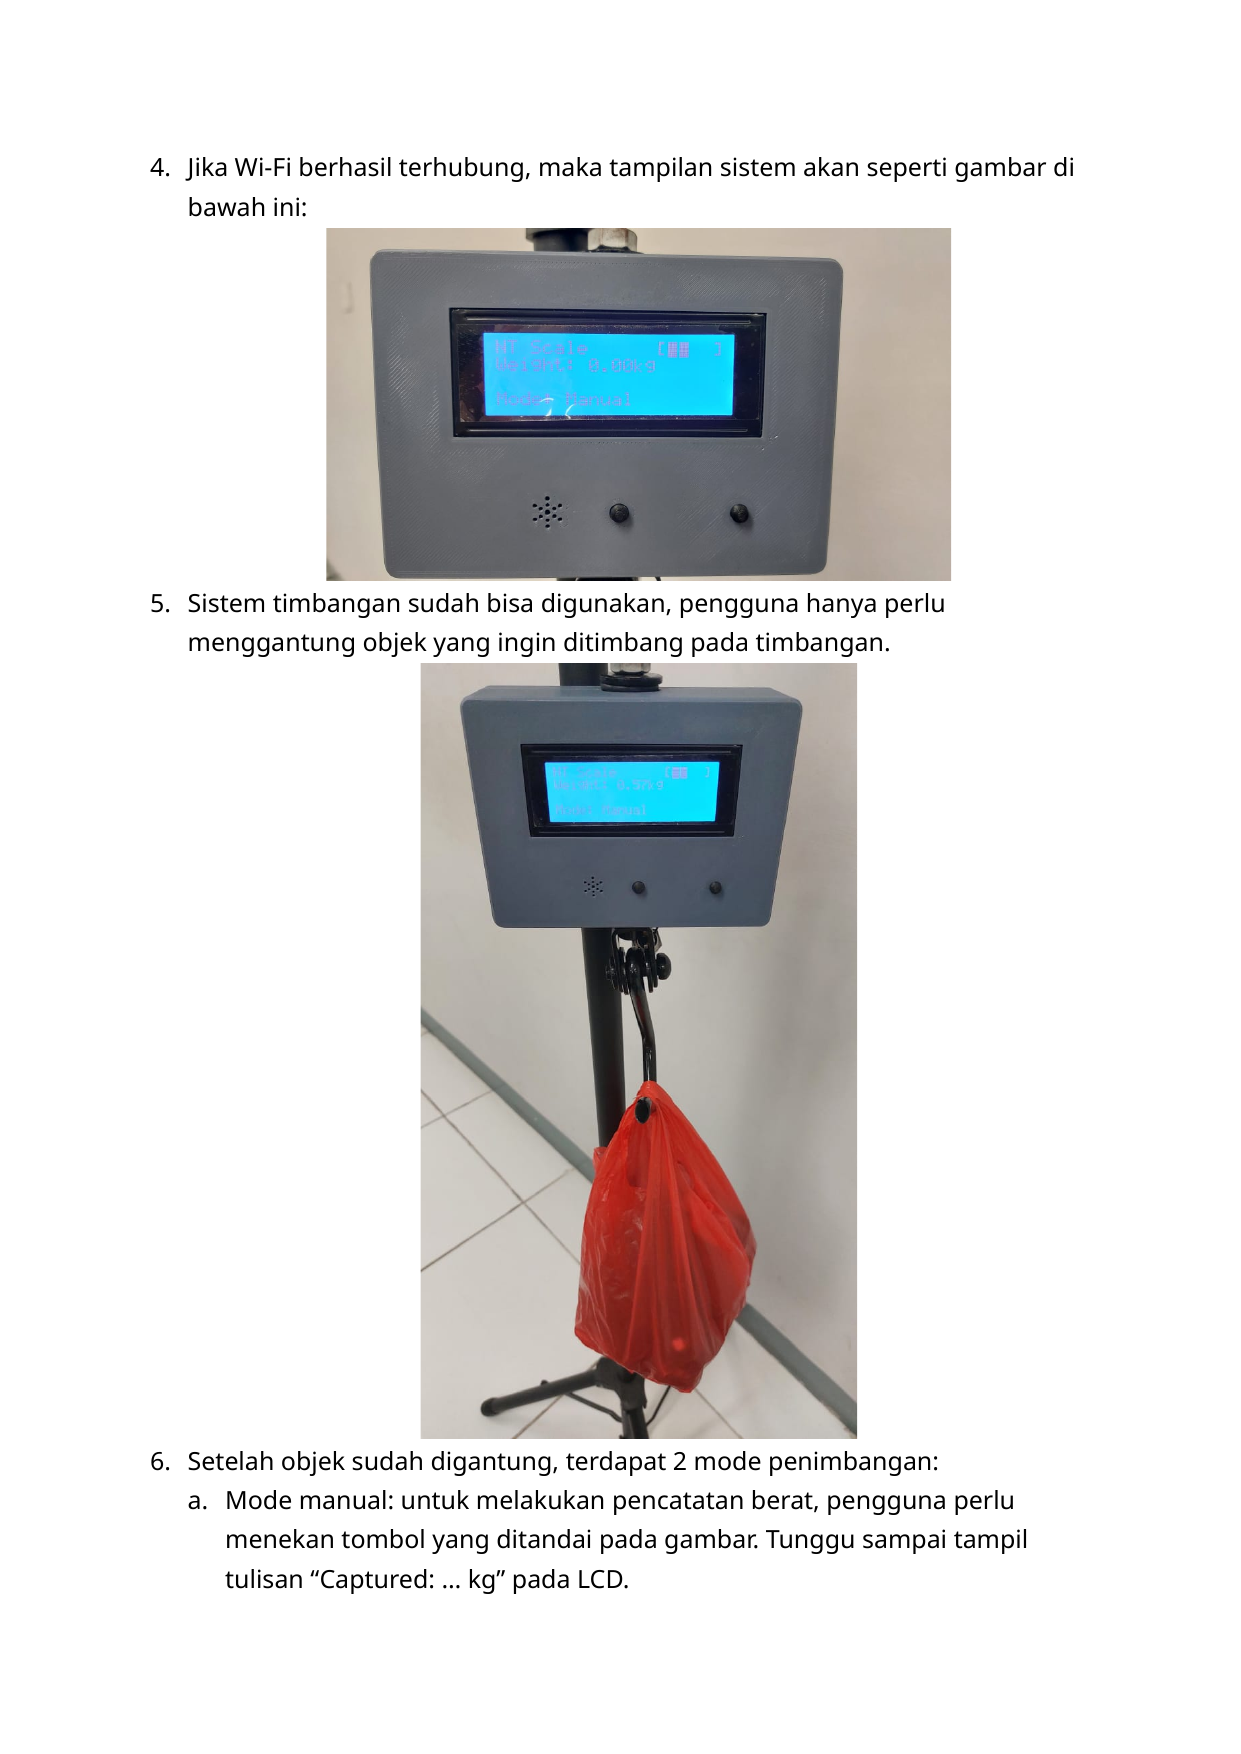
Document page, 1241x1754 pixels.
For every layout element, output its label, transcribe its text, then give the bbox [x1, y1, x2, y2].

list Jika Wi-Fi berhasil terhubung, maka tampilan sistem akan seperti gambar di bawah ini: [150, 150, 1090, 223]
list Sistem timbangan sudah bisa digunakan, pengguna hanya perlu menggantung objek yang ingin ditimbang pada timbangan. [150, 585, 1090, 659]
picture [420, 663, 858, 1439]
list Setelah objek sudah digantung, terdapat 2 mode penimbangan: [150, 1444, 1090, 1478]
picture [326, 228, 952, 581]
list Mode manual: untuk melakukan pencatatan berat, pengguna perlu menekan tombol yang ditandai pada gambar. Tunggu sampai tampil tulisan “Captured: … kg” pada LCD. [187, 1483, 1090, 1595]
